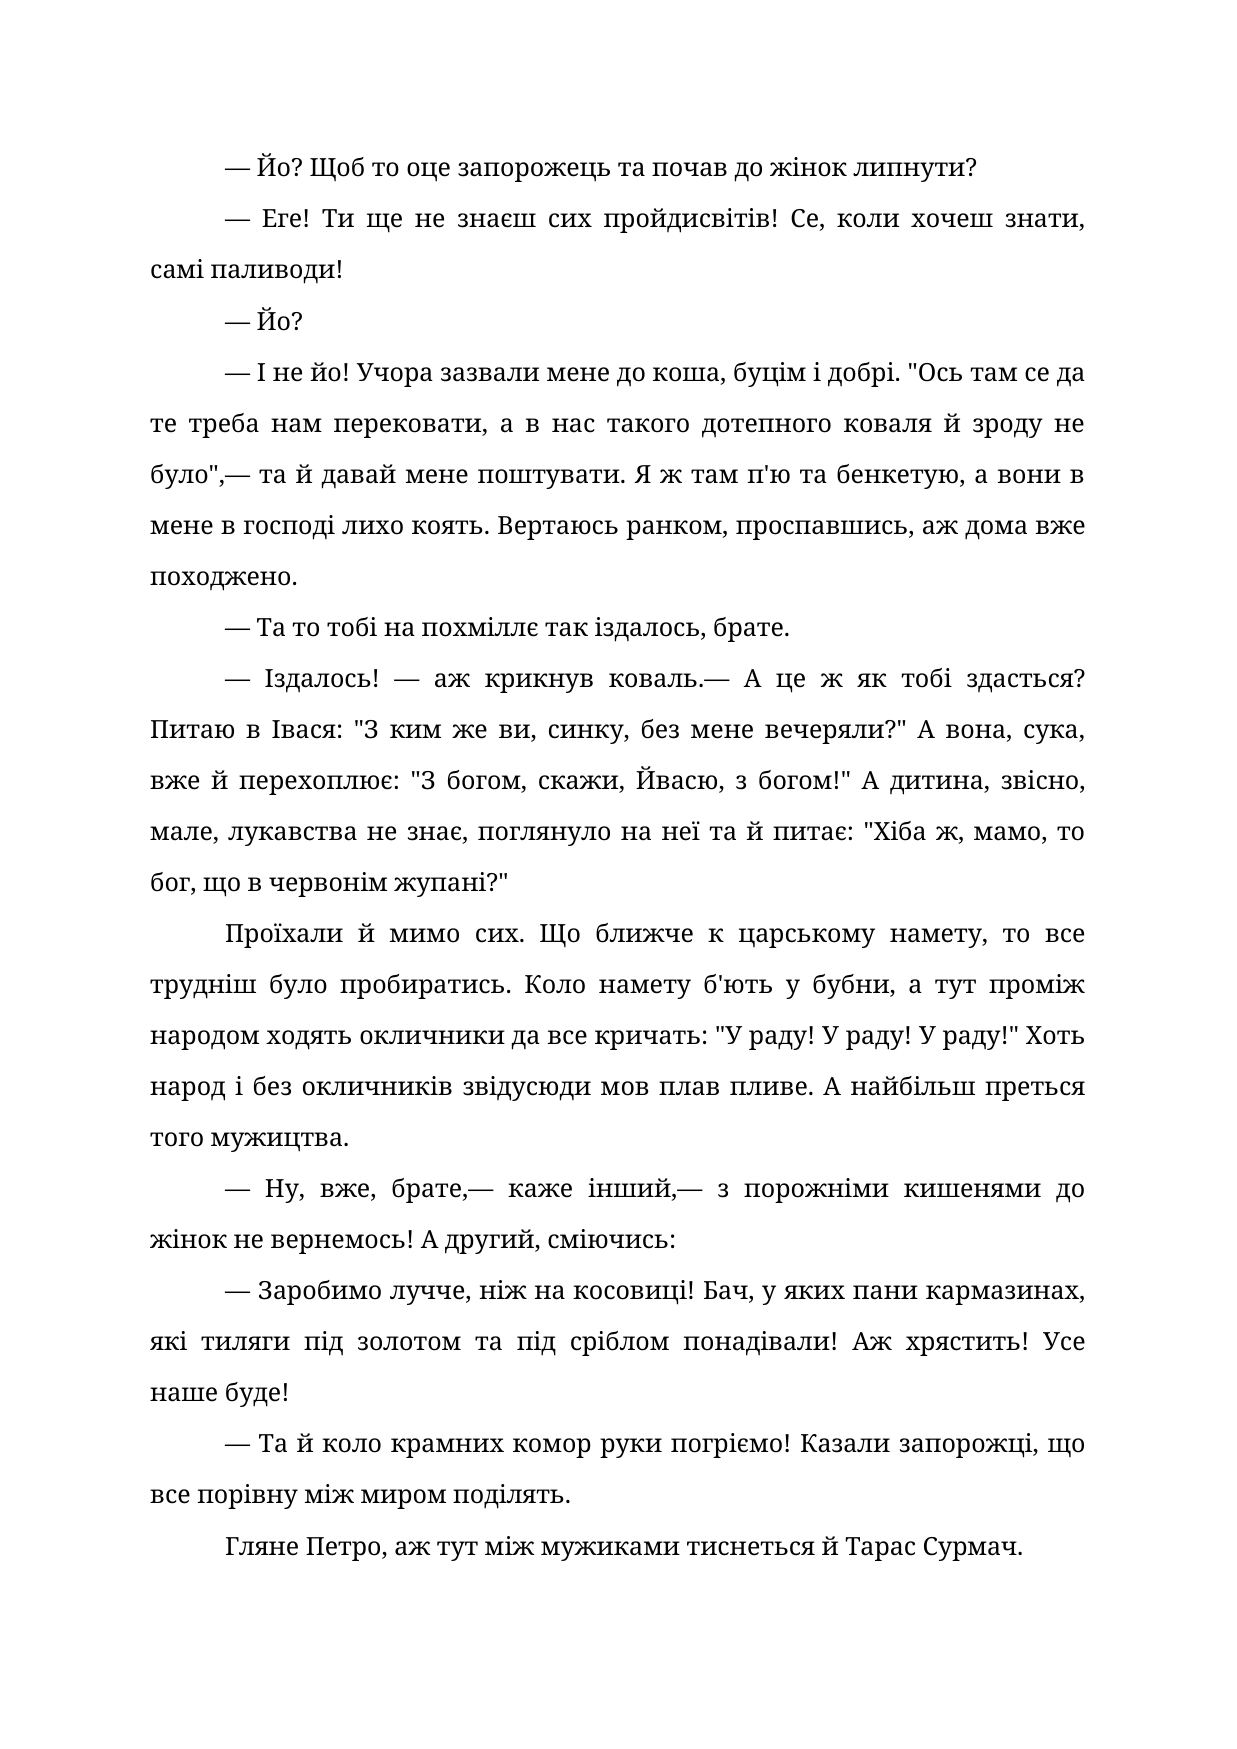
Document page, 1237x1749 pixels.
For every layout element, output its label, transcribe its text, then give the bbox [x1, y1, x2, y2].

text — Йо? [150, 303, 1086, 337]
text — І не йо! Учора зазвали мене до коша, буцім і добрі. "Ось там се да те треба нам перековати, а в нас такого дотепного коваля й зроду не було",— та й давай мене поштувати. Я ж там п'ю та бенкетую, а вони в мене в господі лихо коять. Вертаюсь ранком, проспавшись, аж дома вже походжено. [150, 354, 1086, 592]
text — Та то тобі на похміллє так іздалось, брате. [150, 609, 1086, 643]
text — Йо? Щоб то оце запорожець та почав до жінок липнути? [150, 150, 1086, 184]
text — Та й коло крамних комор руки погріємо! Казали запорожці, що все порівну між миром поділять. [150, 1426, 1086, 1511]
text — Ну, вже, брате,— каже інший,— з порожніми кишенями до жінок не вернемось! А другий, сміючись: [150, 1171, 1086, 1256]
text — Іздалось! — аж крикнув коваль.— А це ж як тобі здасться? Питаю в Івася: "З ким же ви, синку, без мене вечеряли?" А вона, сука, вже й перехоплює: "З богом, скажи, Йвасю, з богом!" А дитина, звісно, мале, лукавства не знає, поглянуло на неї та й питає: "Хіба ж, мамо, то бог, що в червонім жупані?" [150, 660, 1086, 899]
text Гляне Петро, аж тут між мужиками тиснеться й Тарас Сурмач. [150, 1528, 1086, 1562]
text — Еге! Ти ще не знаєш сих пройдисвітів! Се, коли хочеш знати, самі паливоди! [150, 201, 1086, 286]
text — Заробимо лучче, ніж на косовиці! Бач, у яких пани кармазинах, які тиляги під золотом та під сріблом понадівали! Аж хрястить! Усе наше буде! [150, 1273, 1086, 1409]
text Проїхали й мимо сих. Що ближче к царському намету, то все трудніш було пробиратись. Коло намету б'ють у бубни, а тут проміж народом ходять окличники да все кричать: "У раду! У раду! У раду!" Хоть народ і без окличників звідусюди мов плав пливе. А найбільш преться того мужицтва. [150, 916, 1086, 1154]
